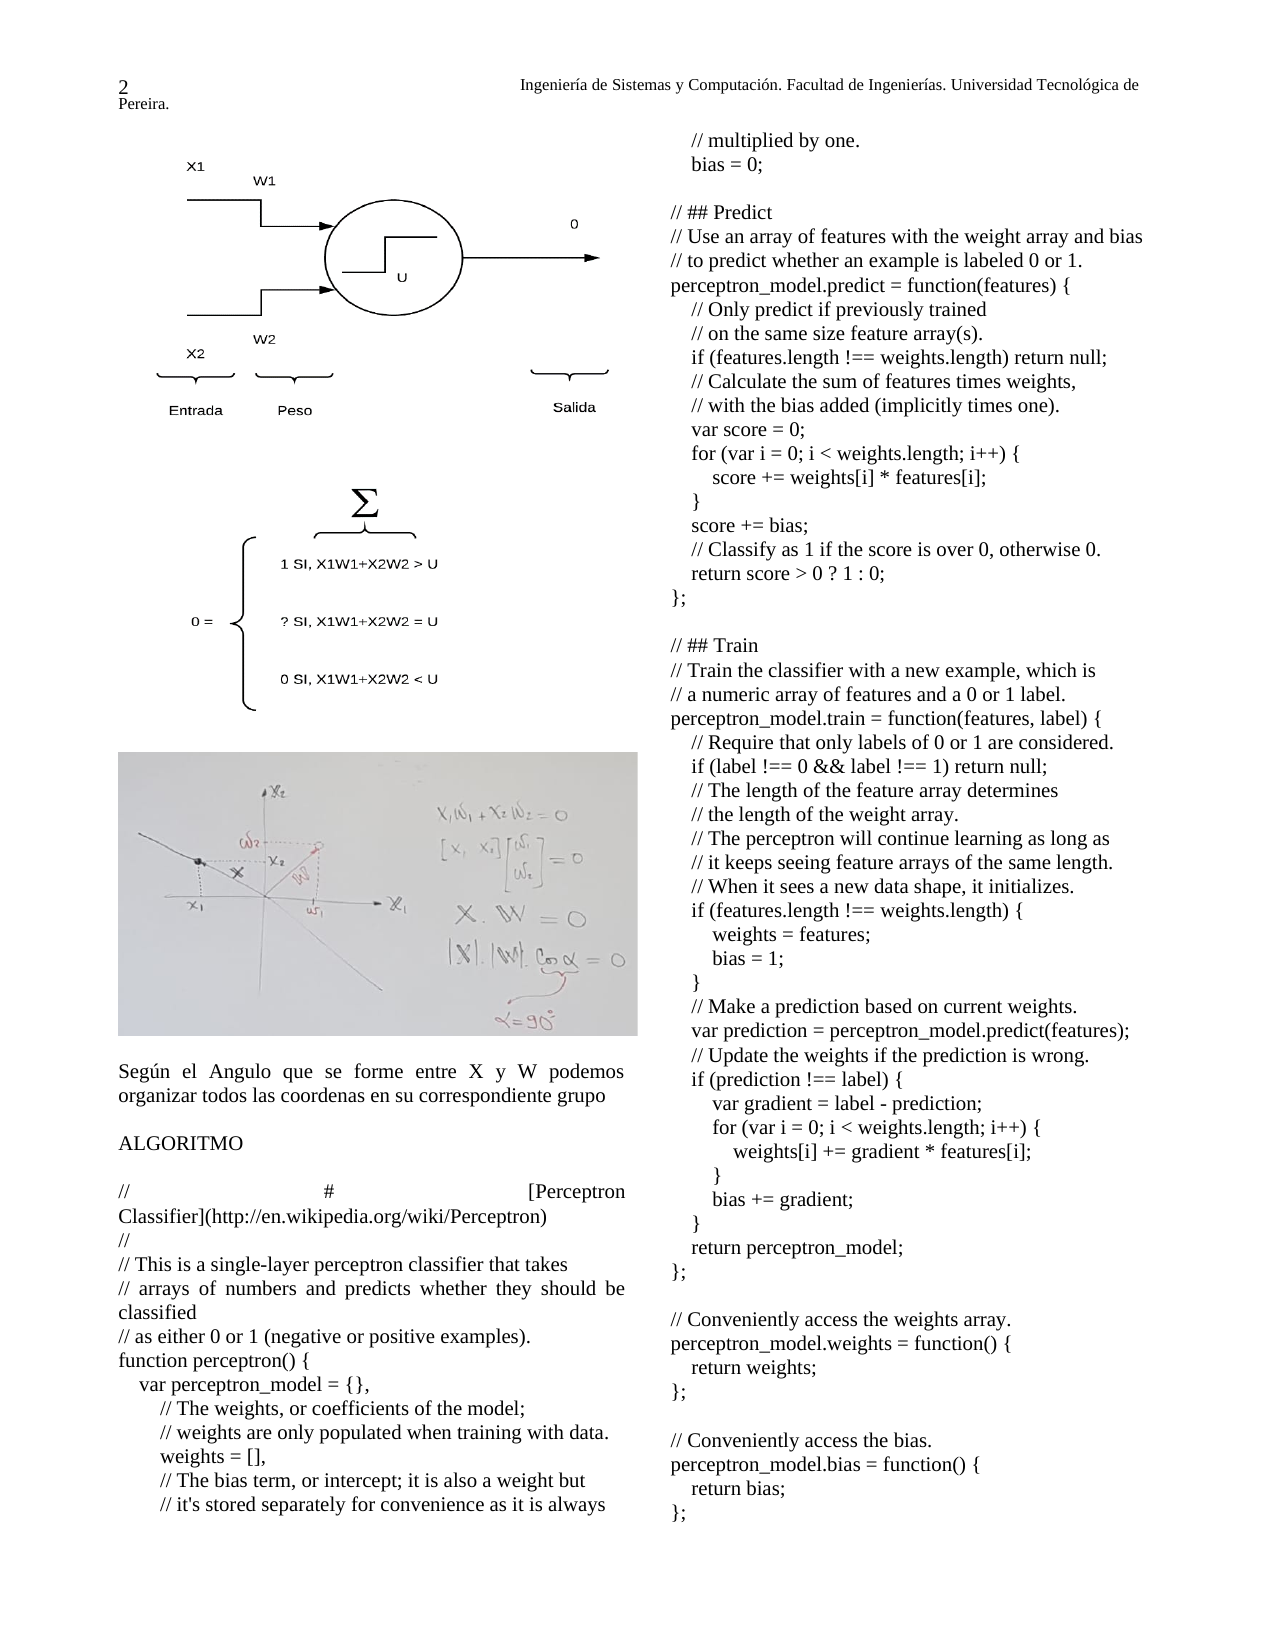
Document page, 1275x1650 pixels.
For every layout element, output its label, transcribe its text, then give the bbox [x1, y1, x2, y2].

text perceptron_model.train = function(features, label) { [649, 706, 1157, 730]
text perceptron_model.weights = function() { [649, 1331, 1157, 1355]
picture [118, 752, 638, 1036]
text // Classify as 1 if the score is over 0, otherwise 0. [649, 537, 1157, 561]
text // Conveniently access the weights array. [649, 1307, 1157, 1331]
text ALGORITMO [118, 1131, 625, 1155]
text // The length of the feature array determines [649, 778, 1157, 802]
text var perceptron_model = {}, [118, 1372, 625, 1396]
text return bias; [649, 1476, 1157, 1500]
text if (prediction !== label) { [649, 1067, 1157, 1091]
text weights = [], [118, 1444, 625, 1468]
text return weights; [649, 1355, 1157, 1379]
text }; [649, 585, 1157, 609]
text for (var i = 0; i < weights.length; i++) { [649, 441, 1157, 465]
text weights[i] += gradient * features[i]; [649, 1139, 1157, 1163]
text return perceptron_model; [649, 1235, 1157, 1259]
text // When it sees a new data shape, it initializes. [649, 874, 1157, 898]
text score += bias; [649, 513, 1157, 537]
text // it's stored separately for convenience as it is always [118, 1492, 625, 1516]
text // multiplied by one. [649, 128, 1157, 152]
text // ## Predict [649, 200, 1157, 224]
text // the length of the weight array. [649, 802, 1157, 826]
text function perceptron() { [118, 1348, 625, 1372]
text // # [Perceptron Classifier](http://en.wikipedia.org/wiki/Perceptron) [118, 1179, 625, 1228]
text perceptron_model.bias = function() { [649, 1452, 1157, 1476]
text }; [649, 1379, 1157, 1403]
text // on the same size feature array(s). [649, 321, 1157, 345]
text bias = 0; [649, 152, 1157, 176]
text } [649, 489, 1157, 513]
text // This is a single-layer perceptron classifier that takes [118, 1252, 625, 1276]
text if (features.length !== weights.length) return null; [649, 345, 1157, 369]
text if (label !== 0 && label !== 1) return null; [649, 754, 1157, 778]
text // The perceptron will continue learning as long as [649, 826, 1157, 850]
text } [649, 970, 1157, 994]
text }; [649, 1500, 1157, 1524]
text // as either 0 or 1 (negative or positive examples). [118, 1324, 625, 1348]
picture [118, 128, 638, 739]
text // arrays of numbers and predicts whether they should be classified [118, 1276, 625, 1324]
text // The weights, or coefficients of the model; [118, 1396, 625, 1420]
text // Train the classifier with a new example, which is [649, 657, 1157, 682]
text }; [649, 1259, 1157, 1283]
text // Require that only labels of 0 or 1 are considered. [649, 730, 1157, 754]
text // ## Train [649, 633, 1157, 657]
text // a numeric array of features and a 0 or 1 label. [649, 682, 1157, 706]
text if (features.length !== weights.length) { [649, 898, 1157, 922]
text } [649, 1163, 1157, 1187]
text weights = features; [649, 922, 1157, 946]
text score += weights[i] * features[i]; [649, 465, 1157, 489]
text for (var i = 0; i < weights.length; i++) { [649, 1115, 1157, 1139]
text bias = 1; [649, 946, 1157, 970]
text // weights are only populated when training with data. [118, 1420, 625, 1444]
text bias += gradient; [649, 1187, 1157, 1211]
text // The bias term, or intercept; it is also a weight but [118, 1468, 625, 1492]
text var score = 0; [649, 417, 1157, 441]
text } [649, 1211, 1157, 1235]
text // Only predict if previously trained [649, 297, 1157, 321]
text // it keeps seeing feature arrays of the same length. [649, 850, 1157, 874]
text // to predict whether an example is labeled 0 or 1. [649, 248, 1157, 272]
text return score > 0 ? 1 : 0; [649, 561, 1157, 585]
text var prediction = perceptron_model.predict(features); [649, 1018, 1157, 1042]
text var gradient = label - prediction; [649, 1091, 1157, 1115]
text // with the bias added (implicitly times one). [649, 393, 1157, 417]
text // Make a prediction based on current weights. [649, 994, 1157, 1018]
text // Update the weights if the prediction is wrong. [649, 1042, 1157, 1067]
text perceptron_model.predict = function(features) { [649, 272, 1157, 297]
text // Use an array of features with the weight array and bias [649, 224, 1157, 248]
text // [118, 1228, 625, 1252]
text Según el Angulo que se forme entre X y W podemos organizar todos las coordenas en su correspondiente grupo [118, 1059, 625, 1107]
text // Calculate the sum of features times weights, [649, 369, 1157, 393]
text // Conveniently access the bias. [649, 1427, 1157, 1452]
